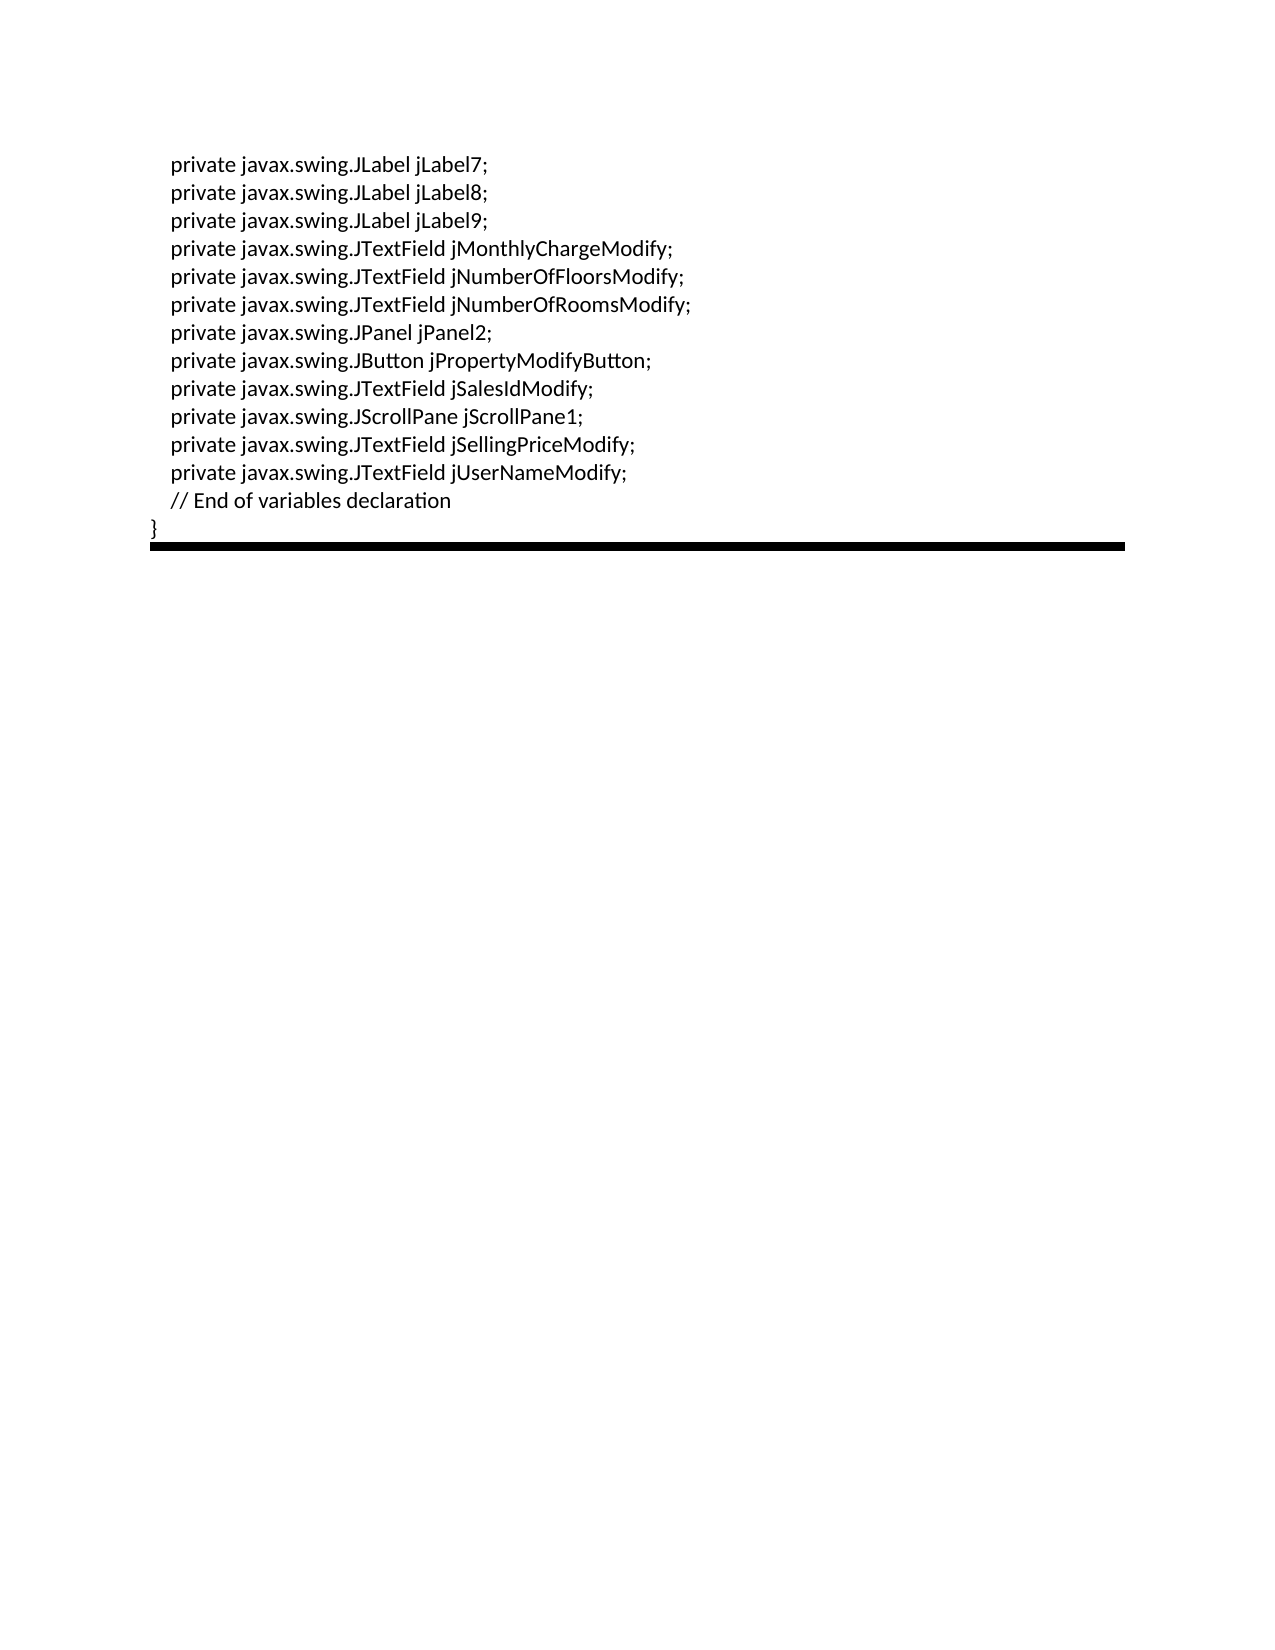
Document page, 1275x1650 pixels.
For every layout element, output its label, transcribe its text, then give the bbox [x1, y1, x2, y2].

text } [150, 514, 1125, 542]
text private javax.swing.JTextField jNumberOfRoomsModify; [150, 290, 1125, 318]
text private javax.swing.JLabel jLabel7; [150, 150, 1125, 178]
text private javax.swing.JTextField jUserNameModify; [150, 458, 1125, 486]
text private javax.swing.JTextField jMonthlyChargeModify; [150, 234, 1125, 262]
text private javax.swing.JScrollPane jScrollPane1; [150, 402, 1125, 430]
text private javax.swing.JLabel jLabel9; [150, 206, 1125, 234]
text private javax.swing.JPanel jPanel2; [150, 318, 1125, 346]
text private javax.swing.JTextField jSalesIdModify; [150, 374, 1125, 402]
text private javax.swing.JLabel jLabel8; [150, 178, 1125, 206]
text private javax.swing.JButton jPropertyModifyButton; [150, 346, 1125, 374]
text private javax.swing.JTextField jSellingPriceModify; [150, 430, 1125, 458]
text // End of variables declaration [150, 486, 1125, 514]
text private javax.swing.JTextField jNumberOfFloorsModify; [150, 262, 1125, 290]
